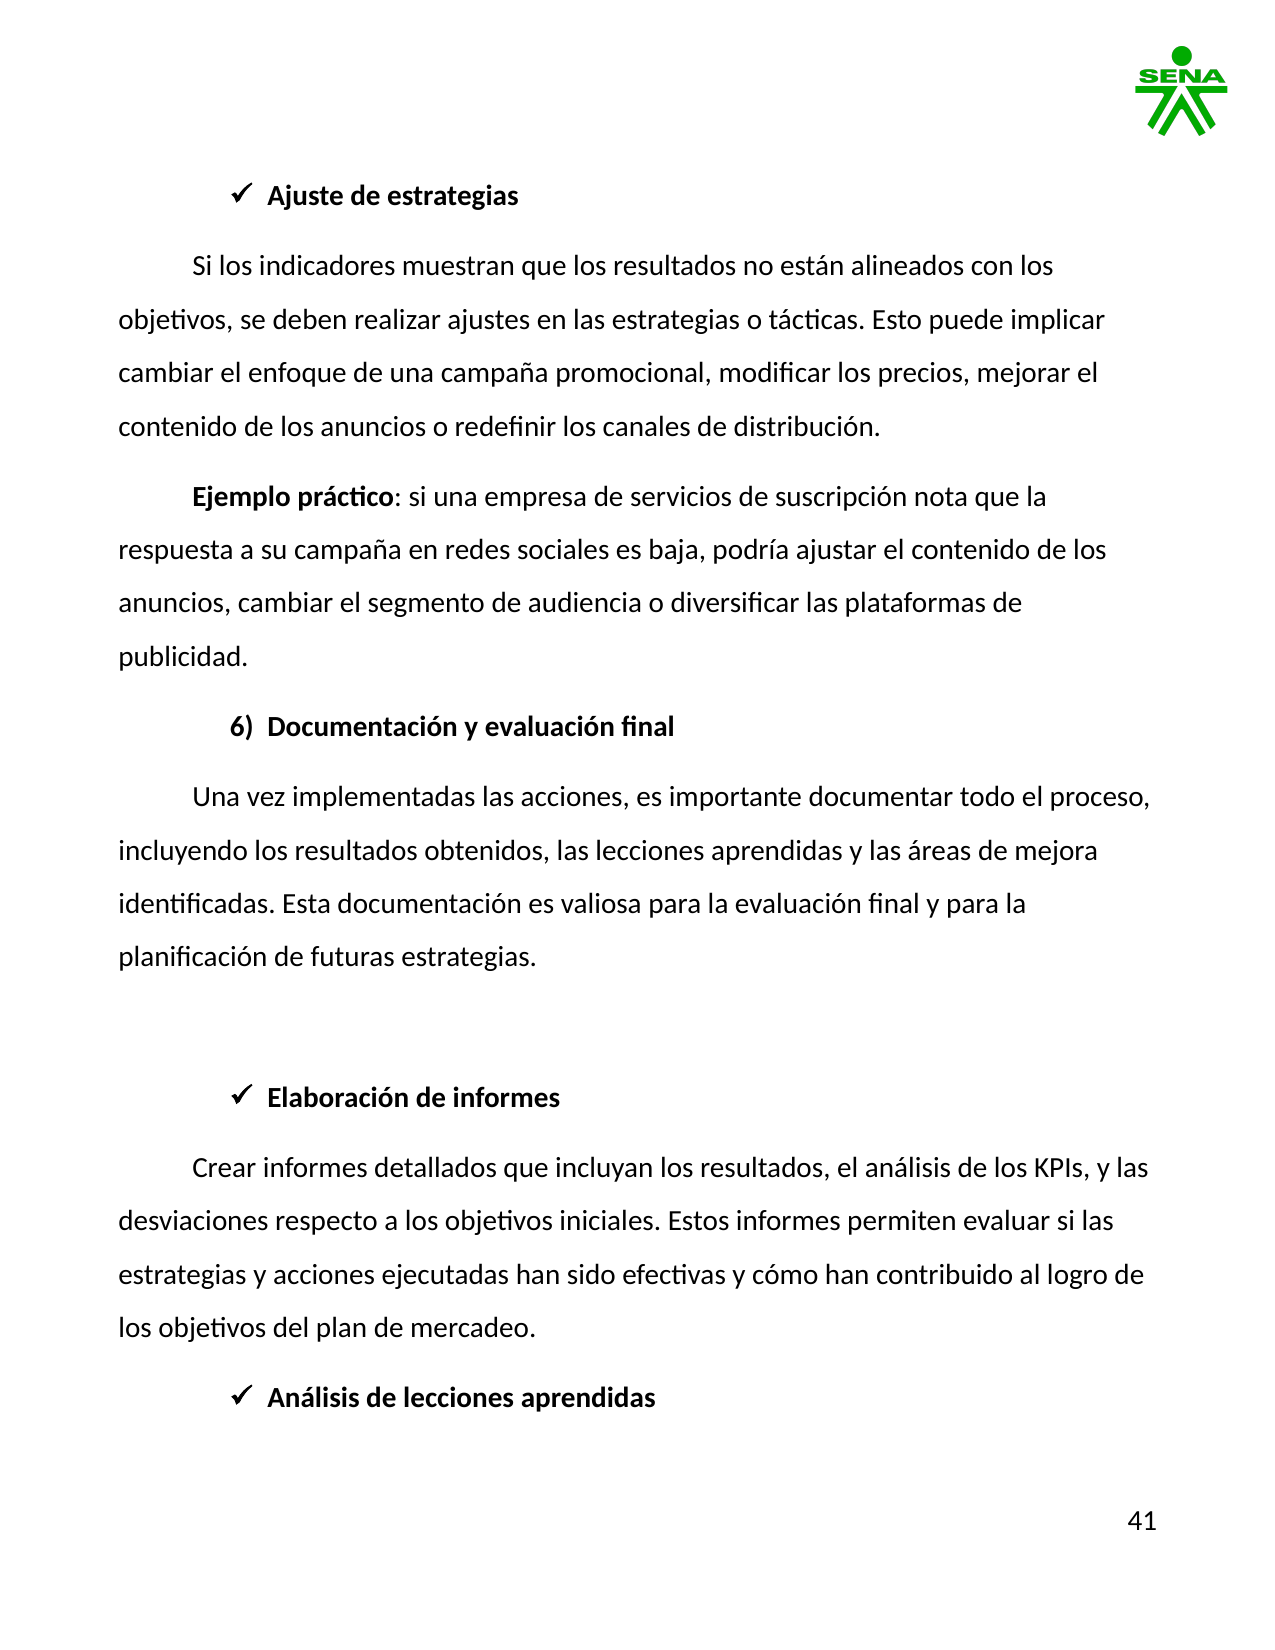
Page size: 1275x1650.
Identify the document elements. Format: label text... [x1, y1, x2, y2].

text Ejemplo práctico: si una empresa de servicios de suscripción nota que la respuesta a su campaña en redes sociales es baja, podría ajustar el contenido de los anuncios, cambiar el segmento de audiencia o diversificar las plataformas de publicidad. [118, 478, 1157, 674]
text Una vez implementadas las acciones, es importante documentar todo el proceso, incluyendo los resultados obtenidos, las lecciones aprendidas y las áreas de mejora identificadas. Esta documentación es valiosa para la evaluación final y para la planificación de futuras estrategias. [118, 778, 1157, 974]
text Si los indicadores muestran que los resultados no están alineados con los objetivos, se deben realizar ajustes en las estrategias o tácticas. Esto puede implicar cambiar el enfoque de una campaña promocional, modificar los precios, mejorar el contenido de los anuncios o redefinir los canales de distribución. [118, 247, 1157, 443]
list Elaboración de informes [229, 1079, 1157, 1114]
list Documentación y evaluación final [229, 708, 1157, 744]
list Ajuste de estrategias [229, 177, 1157, 213]
picture [1135, 46, 1228, 136]
list Análisis de lecciones aprendidas [229, 1379, 1157, 1415]
text Crear informes detallados que incluyan los resultados, el análisis de los KPIs, y las desviaciones respecto a los objetivos iniciales. Estos informes permiten evaluar si las estrategias y acciones ejecutadas han sido efectivas y cómo han contribuido al logro de los objetivos del plan de mercadeo. [118, 1149, 1157, 1345]
